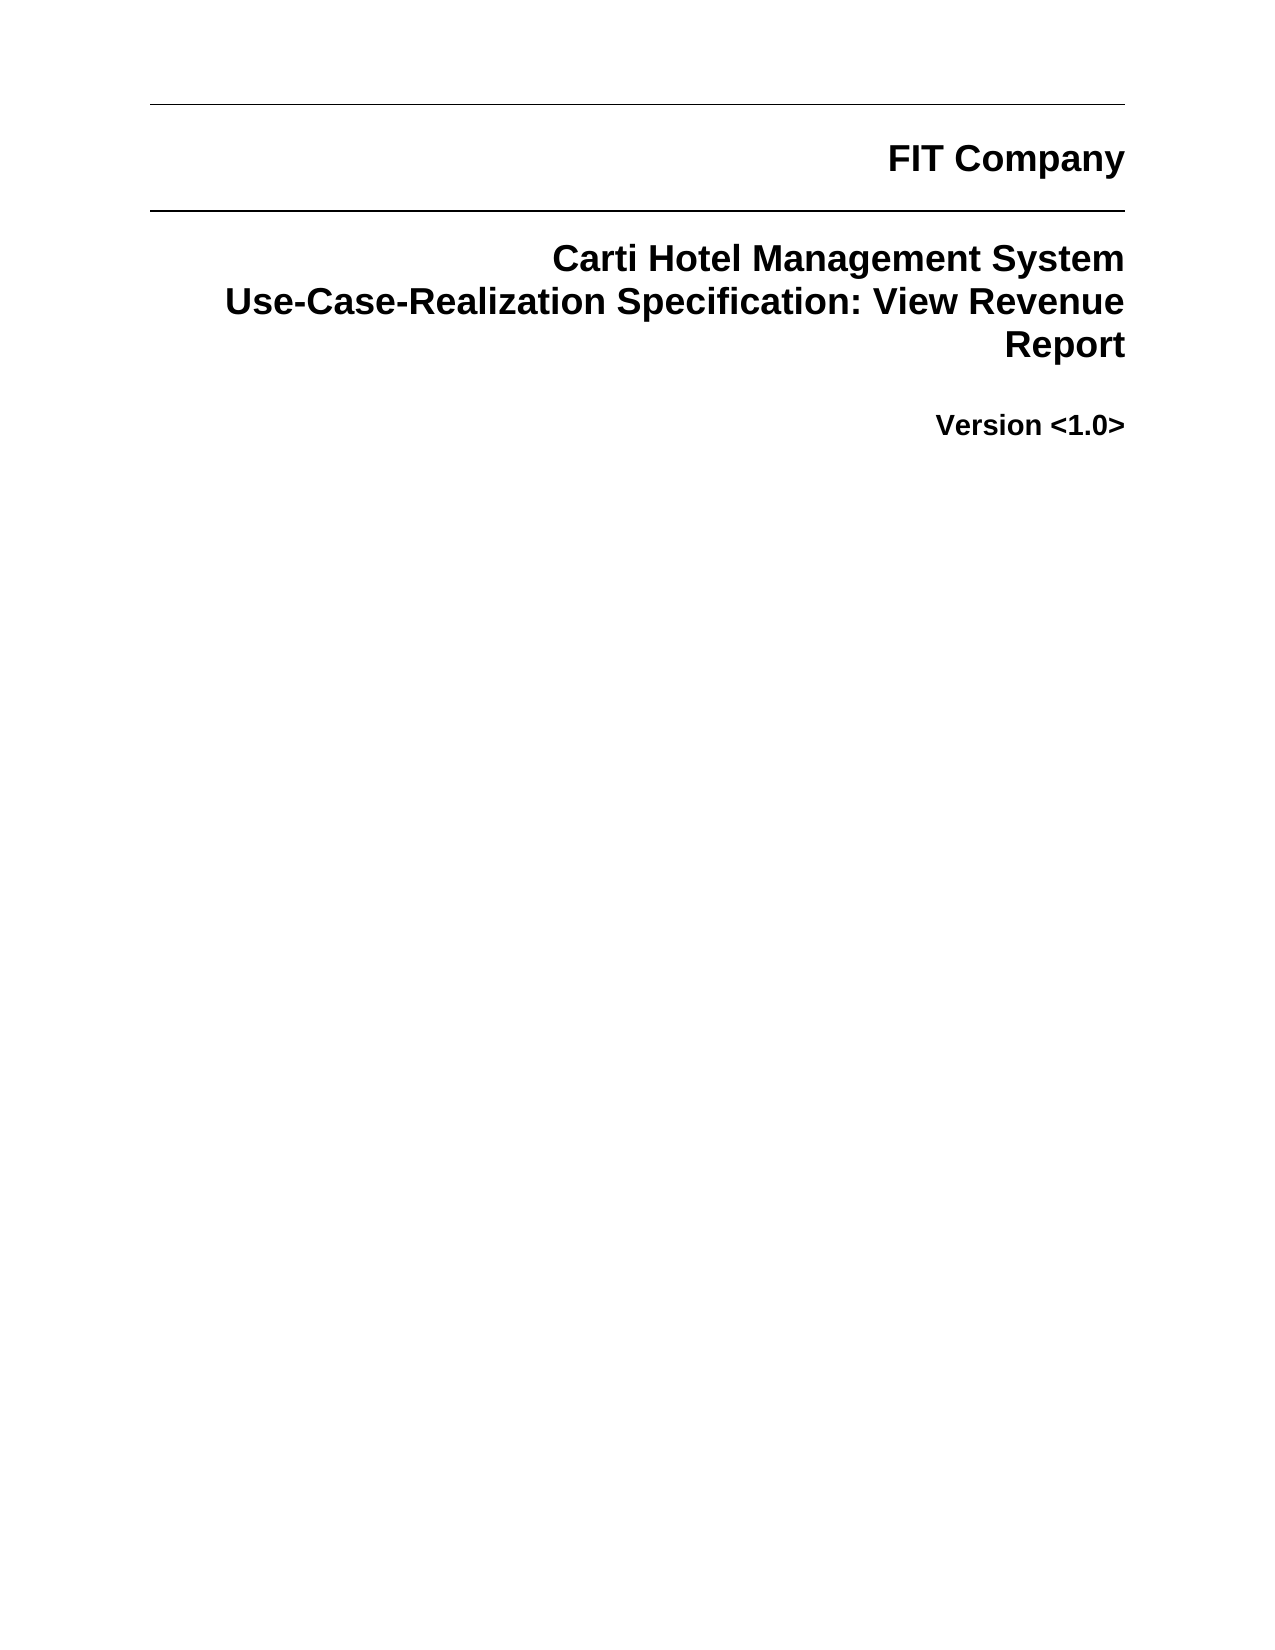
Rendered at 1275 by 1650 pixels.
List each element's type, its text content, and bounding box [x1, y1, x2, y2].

title Use-Case-Realization Specification: View Revenue Report [150, 279, 1125, 365]
title Version <1.0> [150, 408, 1125, 442]
title Carti Hotel Management System [150, 236, 1125, 279]
